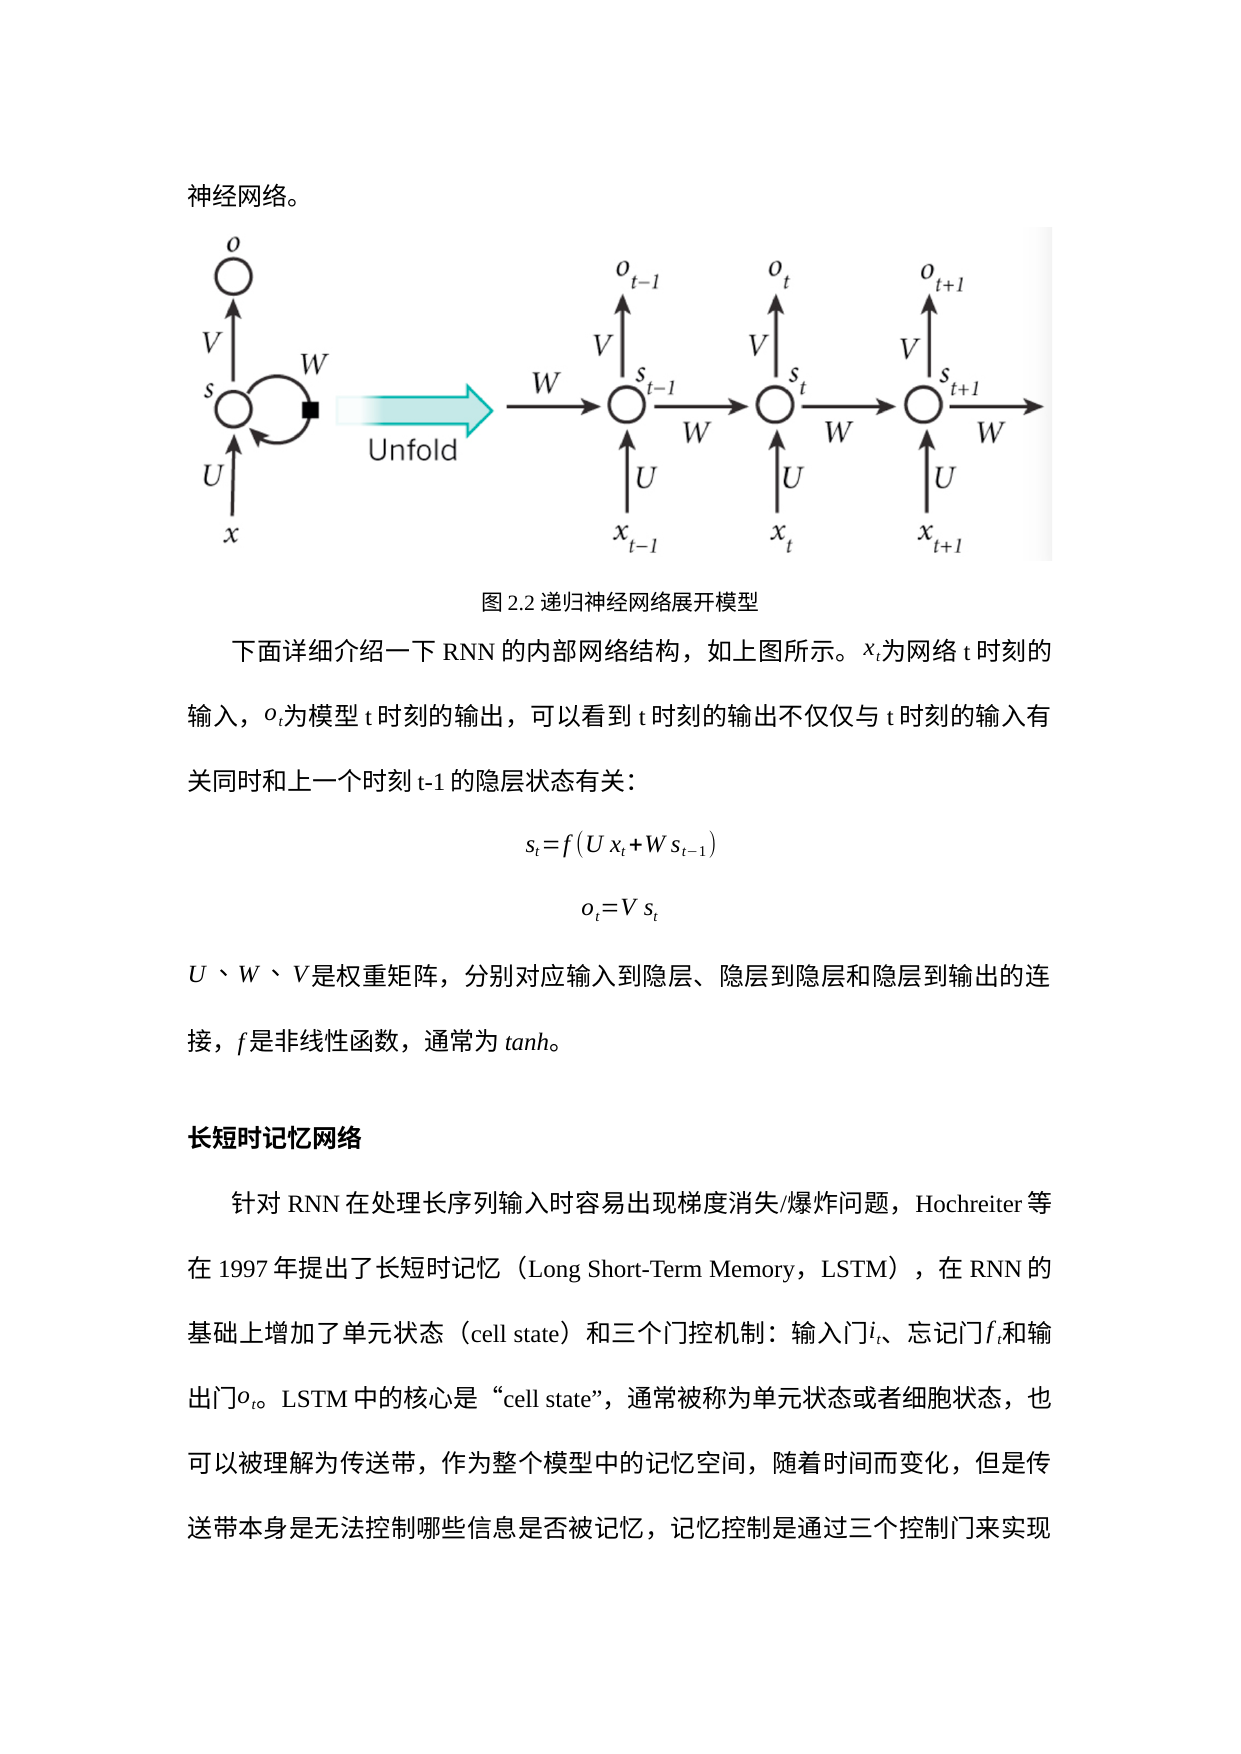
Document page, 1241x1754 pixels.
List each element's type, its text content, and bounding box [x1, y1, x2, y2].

text 长短时记忆网络 [187, 1104, 1053, 1169]
picture [187, 227, 1053, 561]
text 下面详细介绍一下RNN的内部网络结构，如上图所示。为网络t时刻的输入，为模型t时刻的输出，可以看到t时刻的输出不仅仅与t时刻的输入有关同时和上一个时刻t-1的隐层状态有关： [187, 617, 1053, 812]
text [187, 162, 1053, 227]
text 是权重矩阵，分别对应输入到隐层、隐层到隐层和隐层到输出的连接，f是非线性函数，通常为tanh。 [187, 942, 1053, 1072]
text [187, 1169, 1053, 1559]
text 图2.2 递归神经网络展开模型 [187, 584, 1053, 617]
